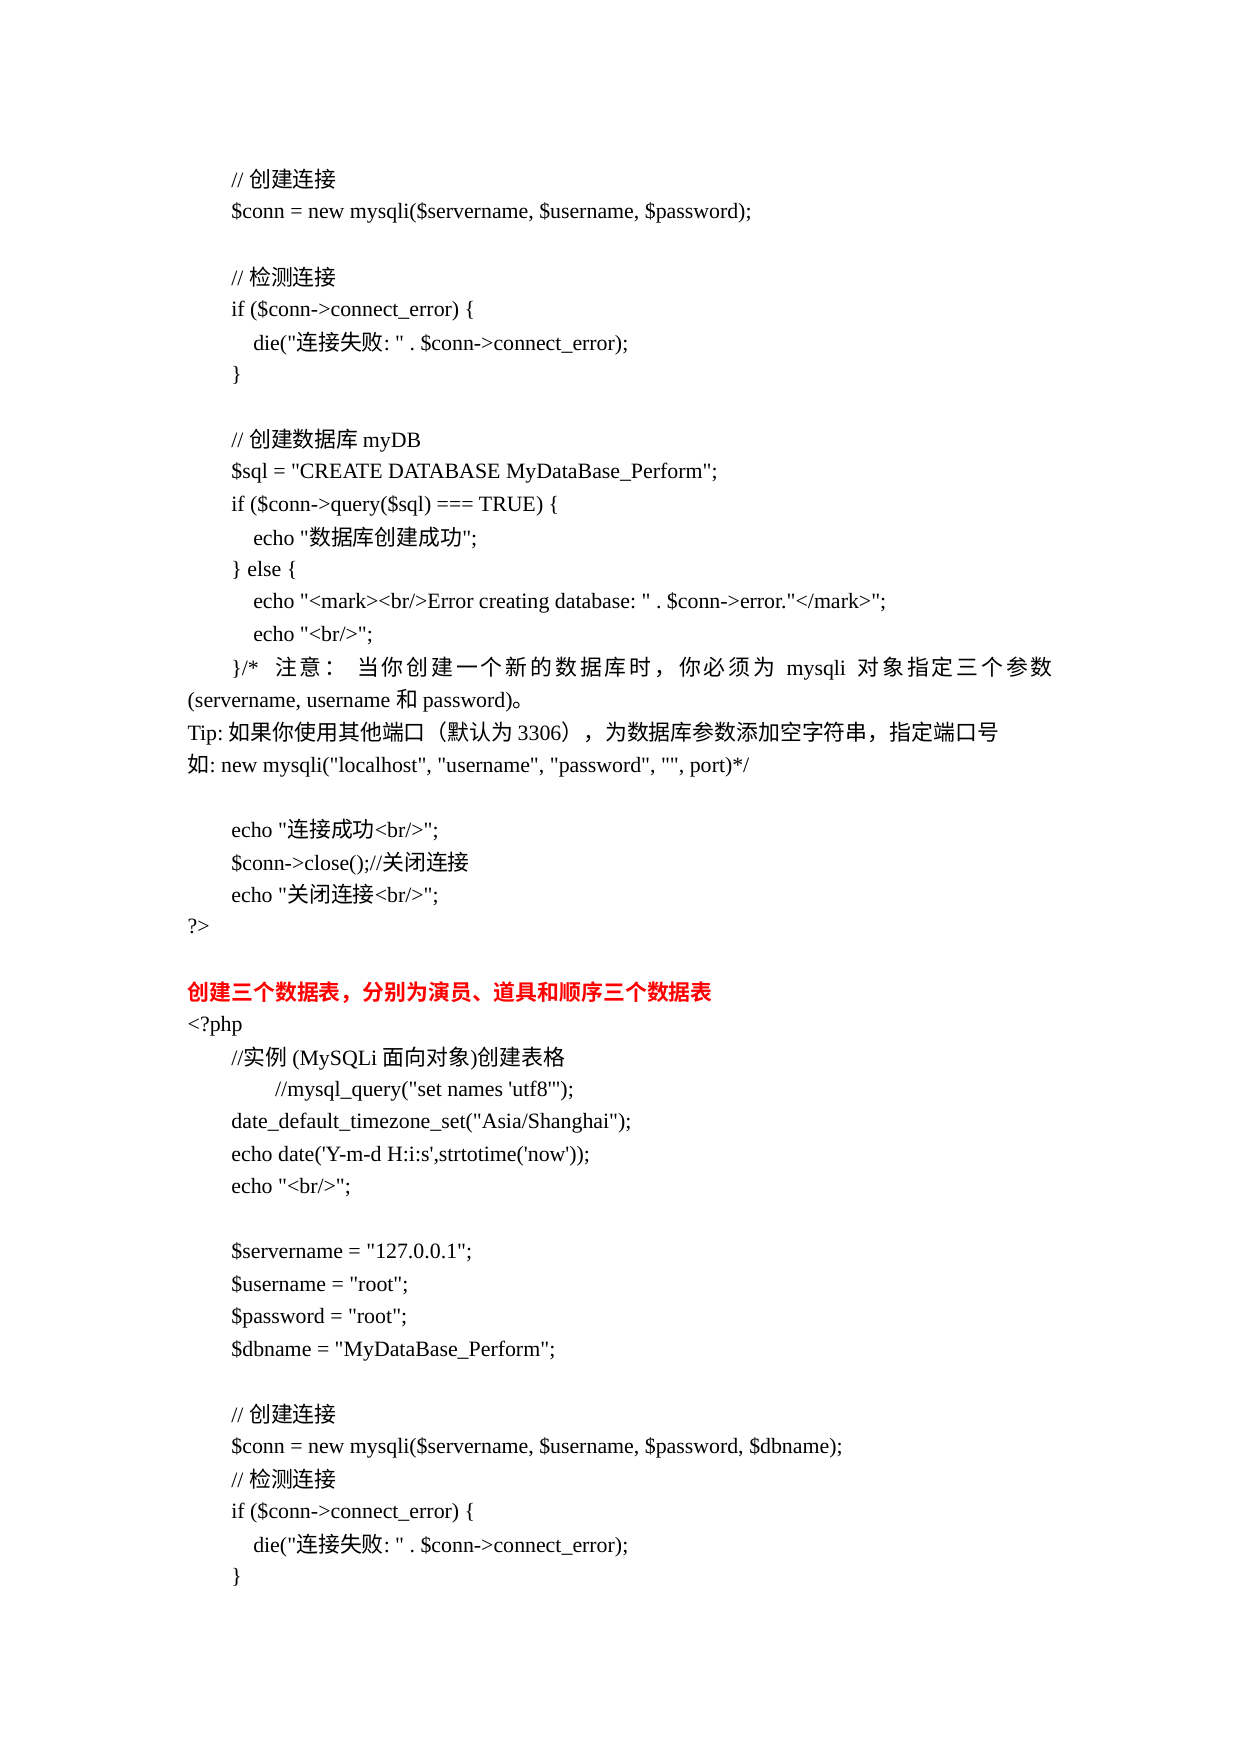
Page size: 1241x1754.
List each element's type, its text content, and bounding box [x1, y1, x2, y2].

text } [187, 357, 1053, 389]
text Tip: 如果你使用其他端口（默认为3306），为数据库参数添加空字符串，指定端口号 [187, 714, 1053, 747]
text // 创建连接 [187, 162, 1053, 194]
text ?> [187, 909, 1053, 942]
text die("连接失败: " . $conn->connect_error); [187, 324, 1053, 357]
text echo date('Y-m-d H:i:s',strtotime('now')); [187, 1137, 1053, 1169]
text 创建三个数据表，分别为演员、道具和顺序三个数据表 [187, 974, 1053, 1007]
text $conn->close();//关闭连接 [187, 844, 1053, 877]
text 如: new mysqli("localhost", "username", "password", "", port)*/ [187, 747, 1053, 779]
text } [187, 1559, 1053, 1592]
text echo "连接成功<br/>"; [187, 812, 1053, 844]
text $conn = new mysqli($servername, $username, $password); [187, 194, 1053, 227]
text // 创建连接 [187, 1397, 1053, 1429]
text $dbname = "MyDataBase_Perform"; [187, 1332, 1053, 1364]
text echo "<br/>"; [187, 617, 1053, 649]
text }/* 注意： 当你创建一个新的数据库时，你必须为 mysqli 对象指定三个参数 (servername, username 和 password)。 [187, 649, 1053, 714]
text if ($conn->connect_error) { [187, 292, 1053, 324]
text $username = "root"; [187, 1267, 1053, 1299]
text if ($conn->query($sql) === TRUE) { [187, 487, 1053, 519]
text $servername = "127.0.0.1"; [187, 1234, 1053, 1267]
text //实例 (MySQLi 面向对象)创建表格 [187, 1039, 1053, 1072]
text echo "关闭连接<br/>"; [187, 877, 1053, 909]
text // 创建数据库myDB [187, 422, 1053, 454]
text $password = "root"; [187, 1299, 1053, 1332]
text if ($conn->connect_error) { [187, 1494, 1053, 1527]
text echo "数据库创建成功"; [187, 519, 1053, 552]
text <?php [187, 1007, 1053, 1039]
text } else { [187, 552, 1053, 584]
text die("连接失败: " . $conn->connect_error); [187, 1527, 1053, 1559]
text date_default_timezone_set("Asia/Shanghai"); [187, 1104, 1053, 1137]
text $sql = "CREATE DATABASE MyDataBase_Perform"; [187, 454, 1053, 487]
text echo "<br/>"; [187, 1169, 1053, 1202]
text // 检测连接 [187, 259, 1053, 292]
text // 检测连接 [187, 1462, 1053, 1494]
text echo "<mark><br/>Error creating database: " . $conn->error."</mark>"; [187, 584, 1053, 617]
text //mysql_query("set names 'utf8'"); [187, 1072, 1053, 1104]
text $conn = new mysqli($servername, $username, $password, $dbname); [187, 1429, 1053, 1462]
